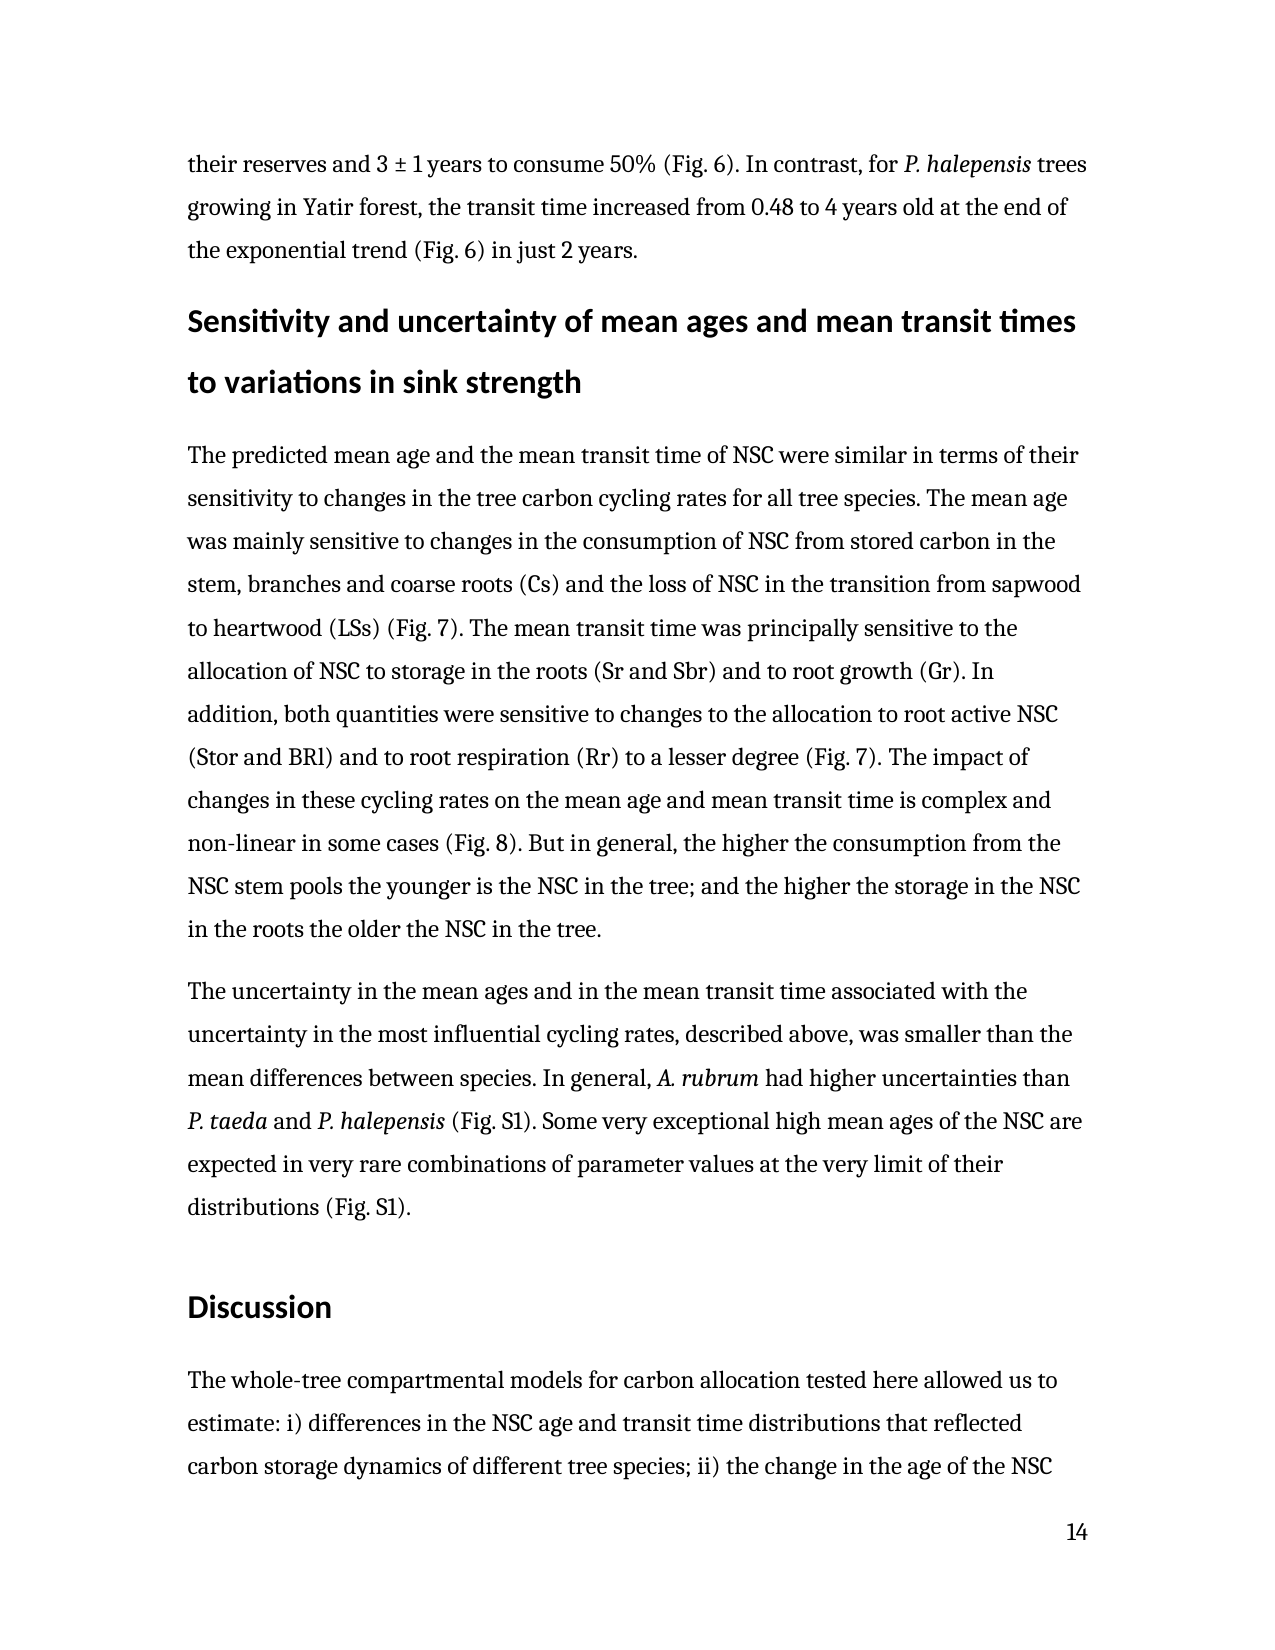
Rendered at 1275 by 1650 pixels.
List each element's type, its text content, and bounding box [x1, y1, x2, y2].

subtitle Discussion [187, 1286, 1088, 1327]
text The uncertainty in the mean ages and in the mean transit time associated with the uncertainty in the most influential cycling rates, described above, was smaller than the mean differences between species. In general, A. rubrum had higher uncertainties than P. taeda and P. halepensis (Fig. S1). Some very exceptional high mean ages of the NSC are expected in very rare combinations of parameter values at the very limit of their distributions (Fig. S1). [187, 977, 1088, 1222]
text The predicted mean age and the mean transit time of NSC were similar in terms of their sensitivity to changes in the tree carbon cycling rates for all tree species. The mean age was mainly sensitive to changes in the consumption of NSC from stored carbon in the stem, branches and coarse roots (Cs) and the loss of NSC in the transition from sapwood to heartwood (LSs) (Fig. 7). The mean transit time was principally sensitive to the allocation of NSC to storage in the roots (Sr and Sbr) and to root growth (Gr). In addition, both quantities were sensitive to changes to the allocation to root active NSC (Stor and BRl) and to root respiration (Rr) to a lesser degree (Fig. 7). The impact of changes in these cycling rates on the mean age and mean transit time is complex and non-linear in some cases (Fig. 8). But in general, the higher the consumption from the NSC stem pools the younger is the NSC in the tree; and the higher the storage in the NSC in the roots the older the NSC in the tree. [187, 441, 1088, 944]
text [187, 1366, 1088, 1481]
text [187, 150, 1088, 265]
subtitle Sensitivity and uncertainty of mean ages and mean transit times to variations in sink strength [187, 300, 1088, 402]
